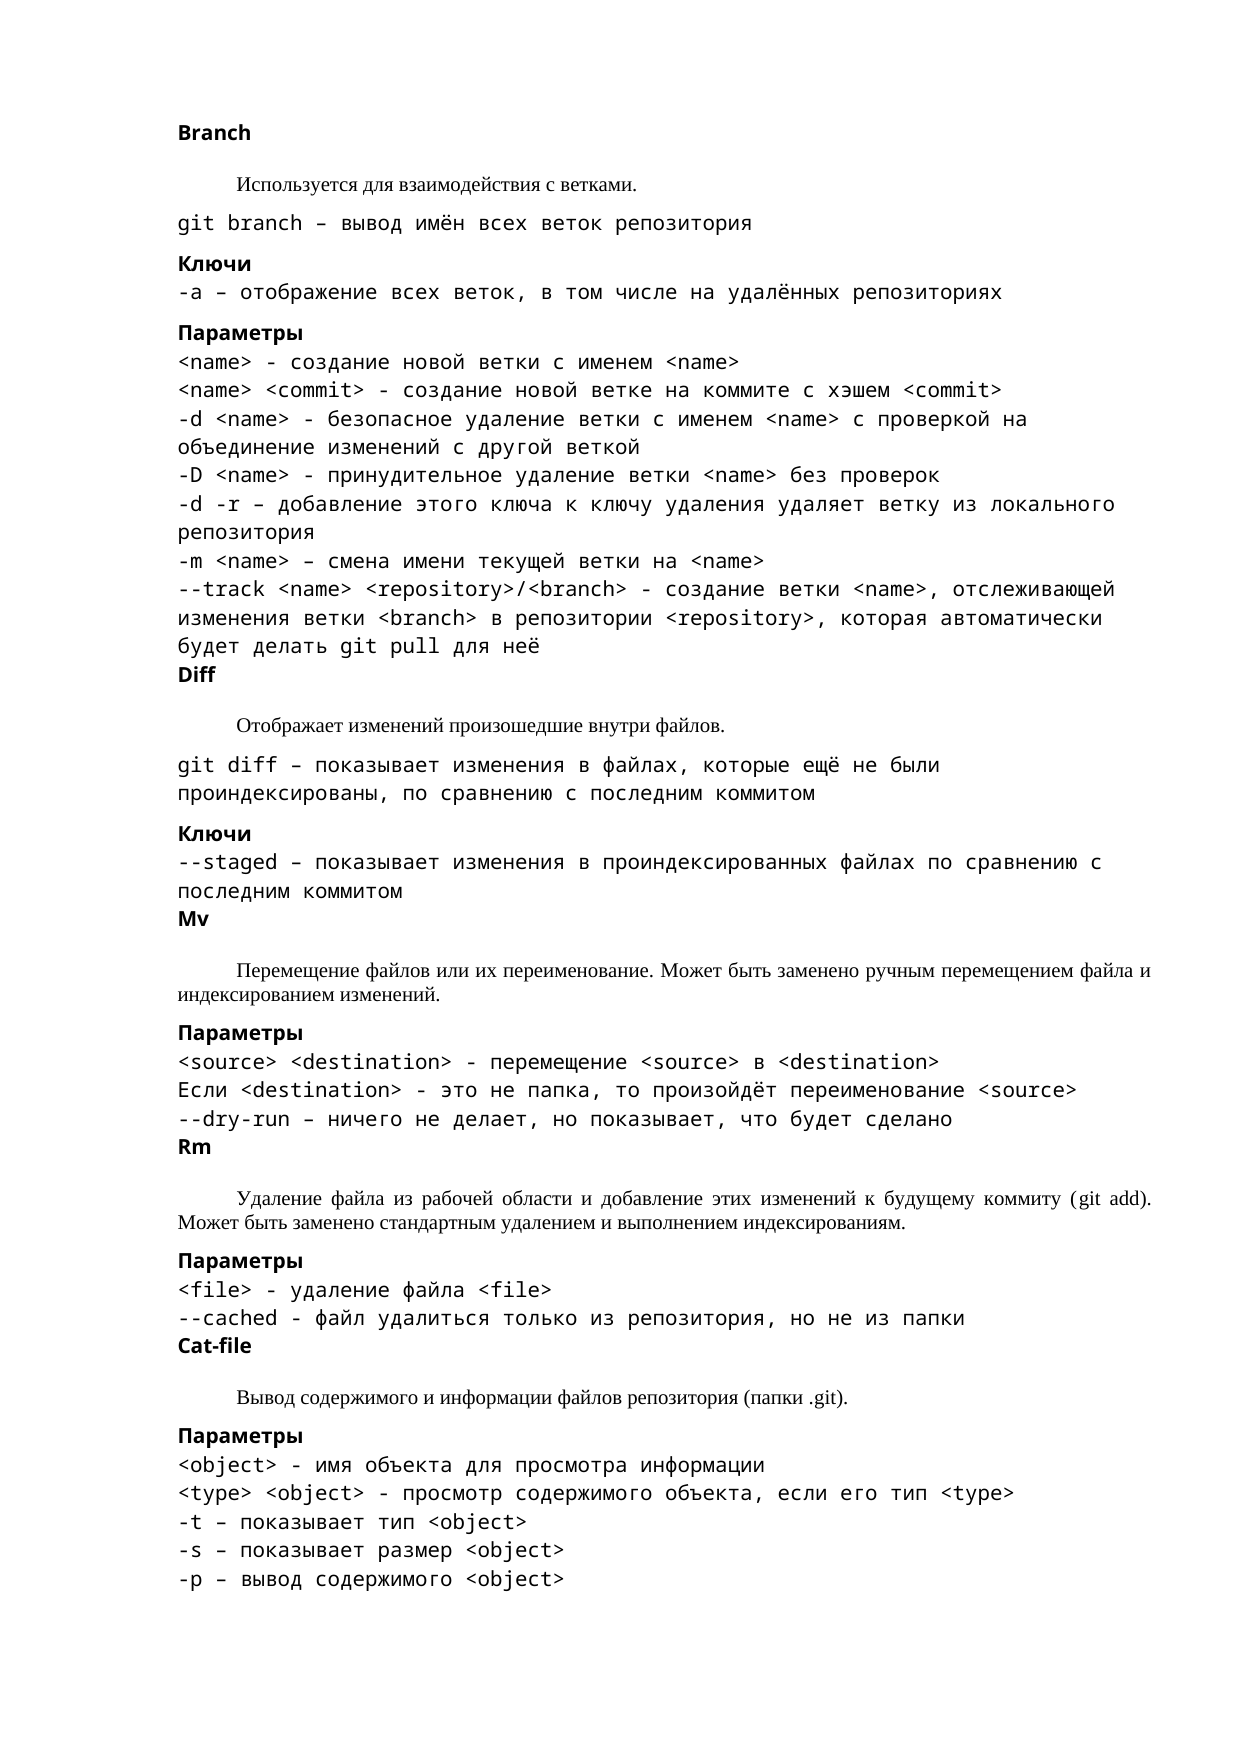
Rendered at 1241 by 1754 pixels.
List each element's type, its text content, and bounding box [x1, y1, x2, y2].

text --cached - файл удалиться только из репозитория, но не из папки [177, 1303, 1152, 1332]
text --dry-run – ничего не делает, но показывает, что будет сделано [177, 1104, 1152, 1132]
text Отображает изменений произошедшие внутри файлов. [177, 713, 1152, 737]
text Параметры [177, 318, 1152, 347]
text Ключи [177, 819, 1152, 847]
text Rm [177, 1132, 1152, 1161]
text Параметры [177, 1422, 1152, 1450]
text git diff – показывает изменения в файлах, которые ещё не были проиндексированы, по сравнению с последним коммитом [177, 750, 1152, 807]
text <type> <object> - просмотр содержимого объекта, если его тип <type> [177, 1478, 1152, 1507]
text --staged – показывает изменения в проиндексированных файлах по сравнению с последним коммитом [177, 847, 1152, 904]
text Перемещение файлов или их переименование. Может быть заменено ручным перемещением файла и индексированием изменений. [177, 958, 1152, 1006]
text Параметры [177, 1018, 1152, 1047]
text -p – вывод содержимого <object> [177, 1564, 1152, 1592]
text git branch – вывод имён всех веток репозитория [177, 208, 1152, 237]
text Mv [177, 904, 1152, 933]
text Используется для взаимодействия с ветками. [177, 172, 1152, 196]
text Branch [177, 118, 1152, 147]
text Ключи [177, 249, 1152, 277]
text <object> - имя объекта для просмотра информации [177, 1450, 1152, 1478]
text <file> - удаление файла <file> [177, 1275, 1152, 1303]
text Diff [177, 660, 1152, 688]
text -m <name> – смена имени текущей ветки на <name> [177, 546, 1152, 574]
text Cat-file [177, 1332, 1152, 1360]
text --track <name> <repository>/<branch> - создание ветки <name>, отслеживающей изменения ветки <branch> в репозитории <repository>, которая автоматически будет делать git pull для неё [177, 574, 1152, 660]
text Вывод содержимого и информации файлов репозитория (папки .git). [177, 1385, 1152, 1409]
text Параметры [177, 1246, 1152, 1275]
text <name> - создание новой ветки с именем <name> <name> <commit> - создание новой ветке на коммите с хэшем <commit> [177, 347, 1152, 404]
text <source> <destination> - перемещение <source> в <destination> Если <destination> - это не папка, то произойдёт переименование <source> [177, 1047, 1152, 1104]
text -a – отображение всех веток, в том числе на удалённых репозиториях [177, 277, 1152, 306]
text -s – показывает размер <object> [177, 1535, 1152, 1564]
text -d <name> - безопасное удаление ветки с именем <name> с проверкой на объединение изменений с другой веткой -D <name> - принудительное удаление ветки <name> без проверок -d -r – добавление этого ключа к ключу удаления удаляет ветку из локального репозитория [177, 404, 1152, 546]
text Удаление файла из рабочей области и добавление этих изменений к будущему коммиту (git add). Может быть заменено стандартным удалением и выполнением индексированиям. [177, 1186, 1152, 1234]
text -t – показывает тип <object> [177, 1507, 1152, 1535]
